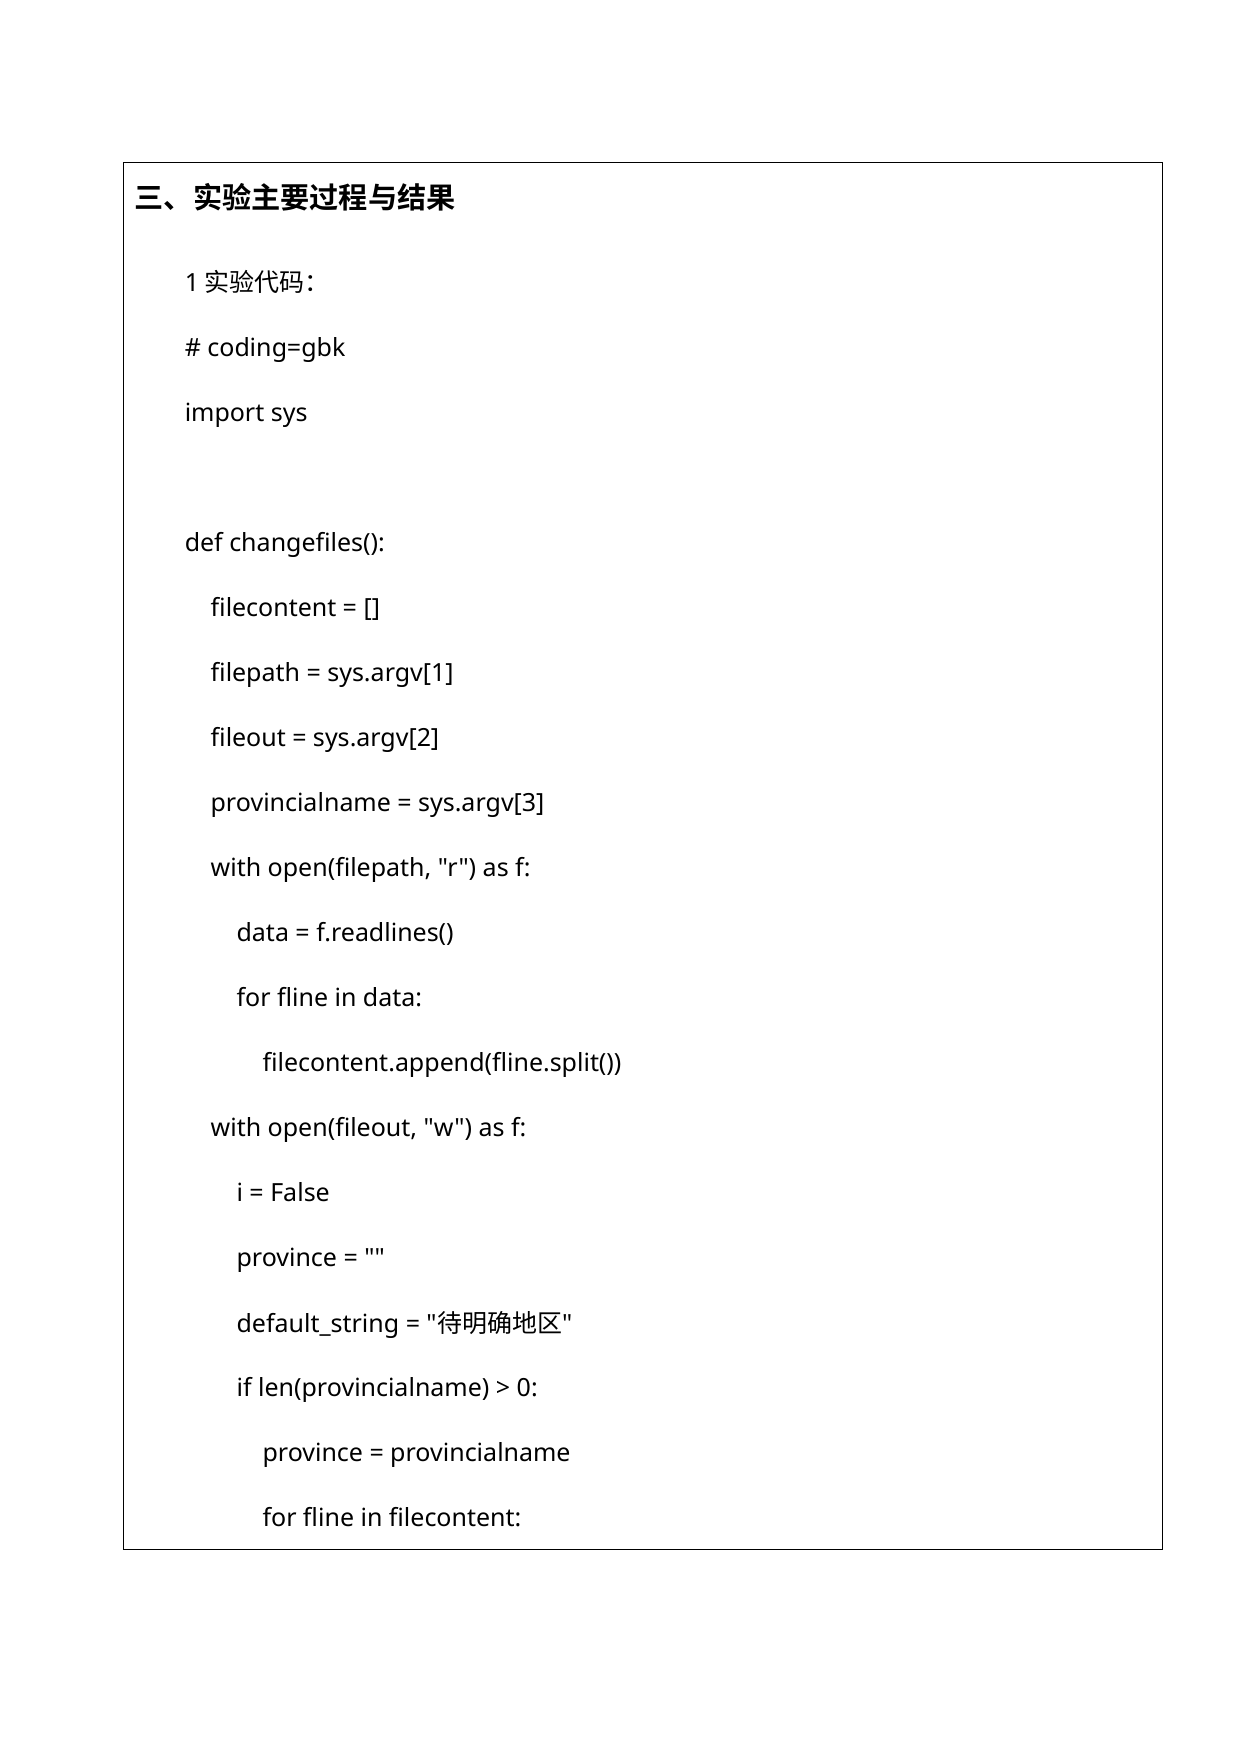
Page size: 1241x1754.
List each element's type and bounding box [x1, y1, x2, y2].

table_cell [124, 163, 1162, 1549]
